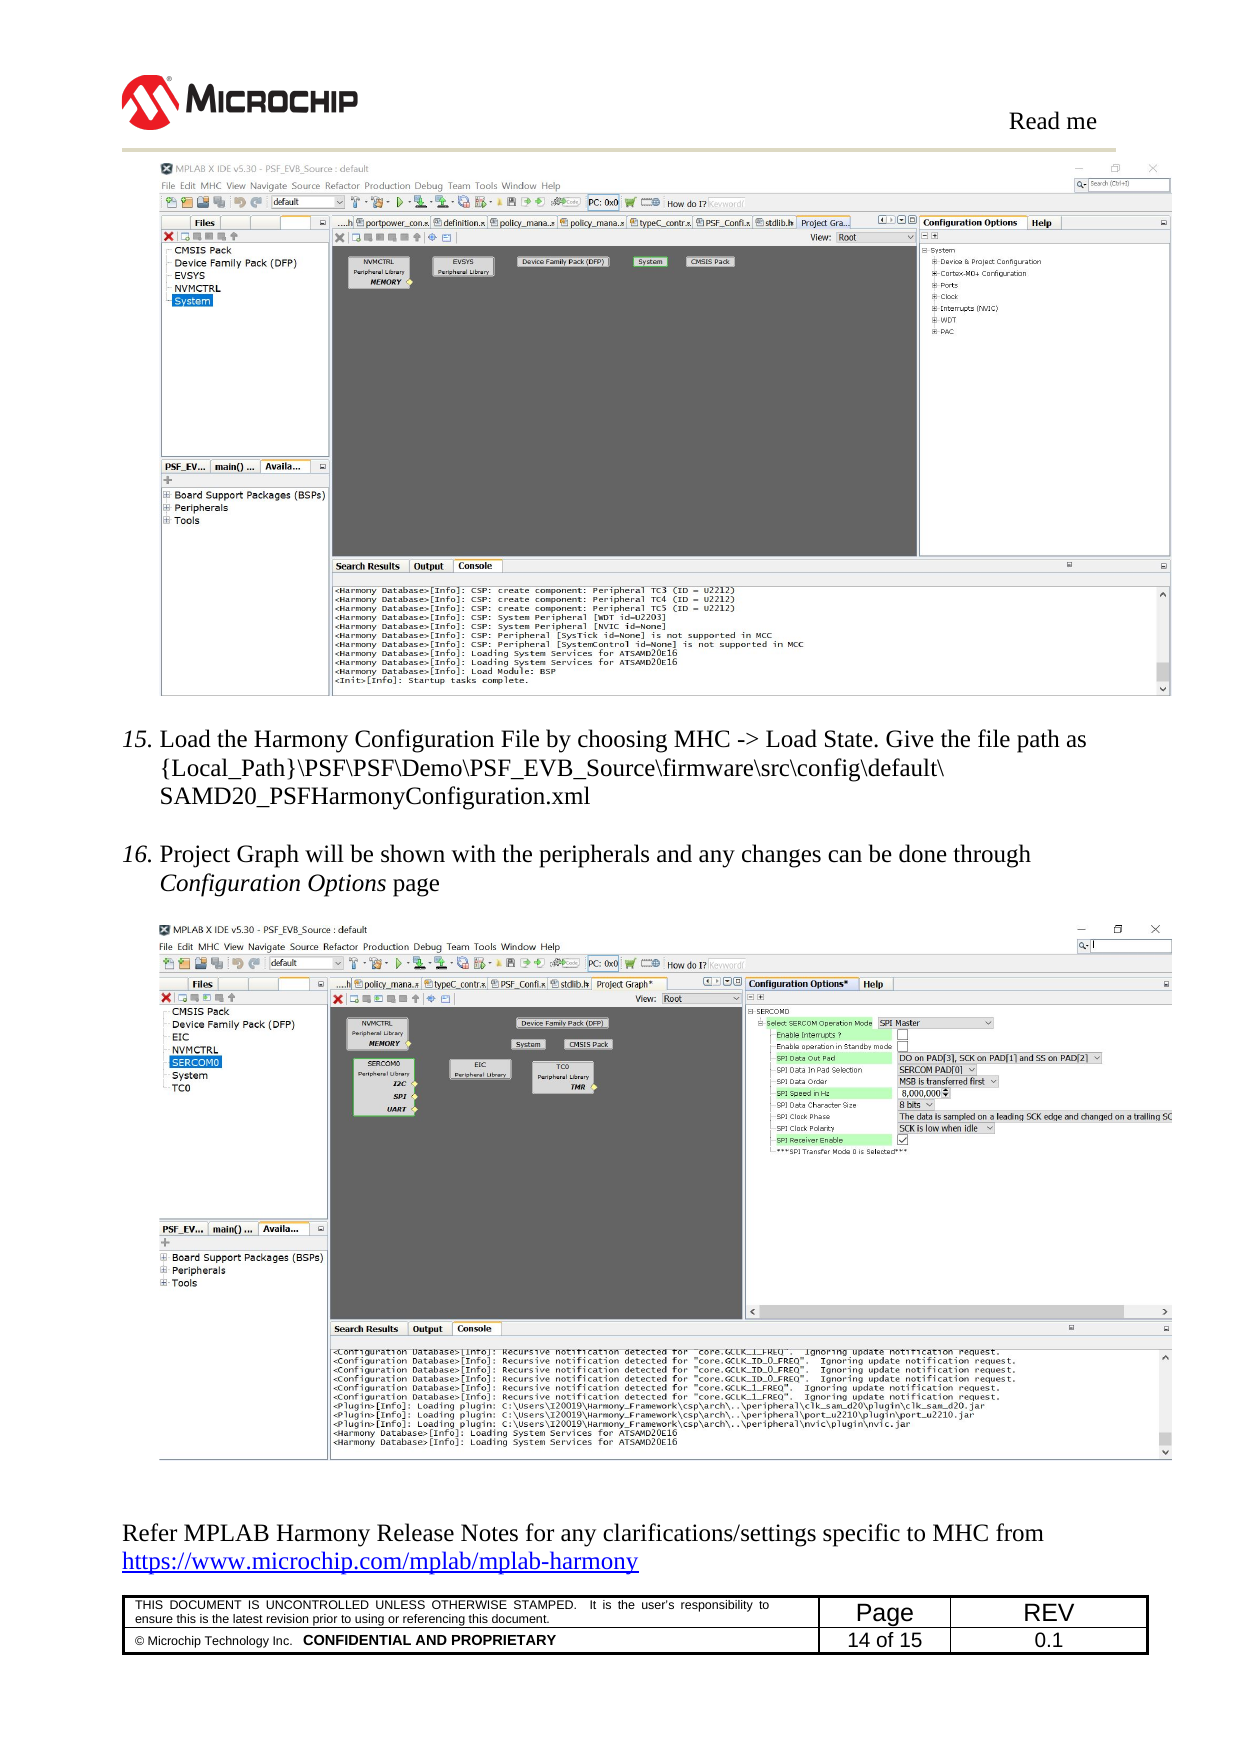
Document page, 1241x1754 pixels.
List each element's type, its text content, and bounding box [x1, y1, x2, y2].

list Load the Harmony Configuration File by choosing MHC -> Load State. Give the file path as {Local_Path}\PSF\PSF\Demo\PSF_EVB_Source\firmware\src\config\default\ SAMD20_PSFHarmonyConfiguration.xml [122, 724, 1134, 810]
picture [159, 925, 1172, 1461]
picture [121, 75, 358, 130]
picture [159, 163, 1172, 696]
list Project Graph will be shown with the peripherals and any changes can be done through Configuration Options page [122, 839, 1134, 896]
text Refer MPLAB Harmony Release Notes for any clarifications/settings specific to MHC from https://www.microchip.com/mplab/mplab-harmony [122, 1518, 1134, 1575]
